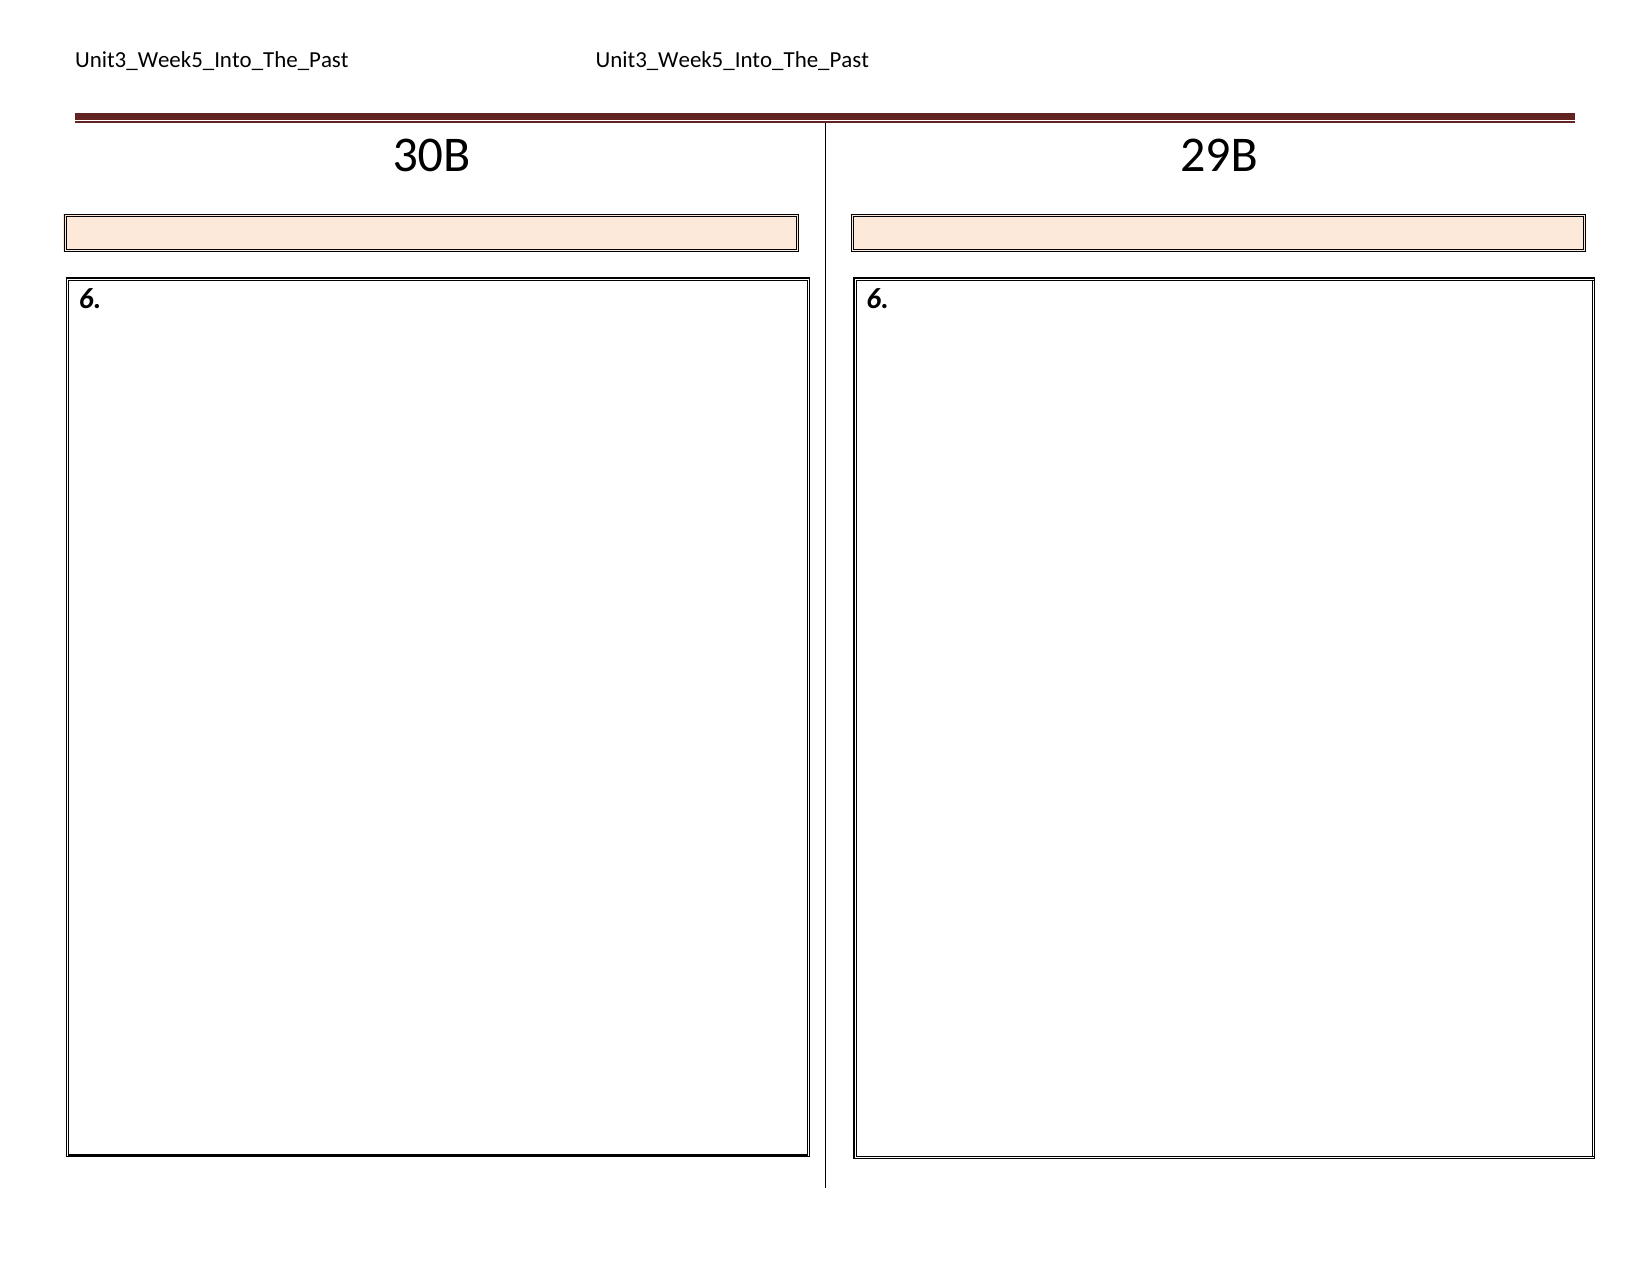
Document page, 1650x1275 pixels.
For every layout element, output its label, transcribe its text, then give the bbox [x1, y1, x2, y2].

table_header [857, 281, 1592, 1156]
table_header [69, 281, 807, 1154]
text 29B [862, 123, 1575, 184]
text 30B [75, 123, 787, 184]
